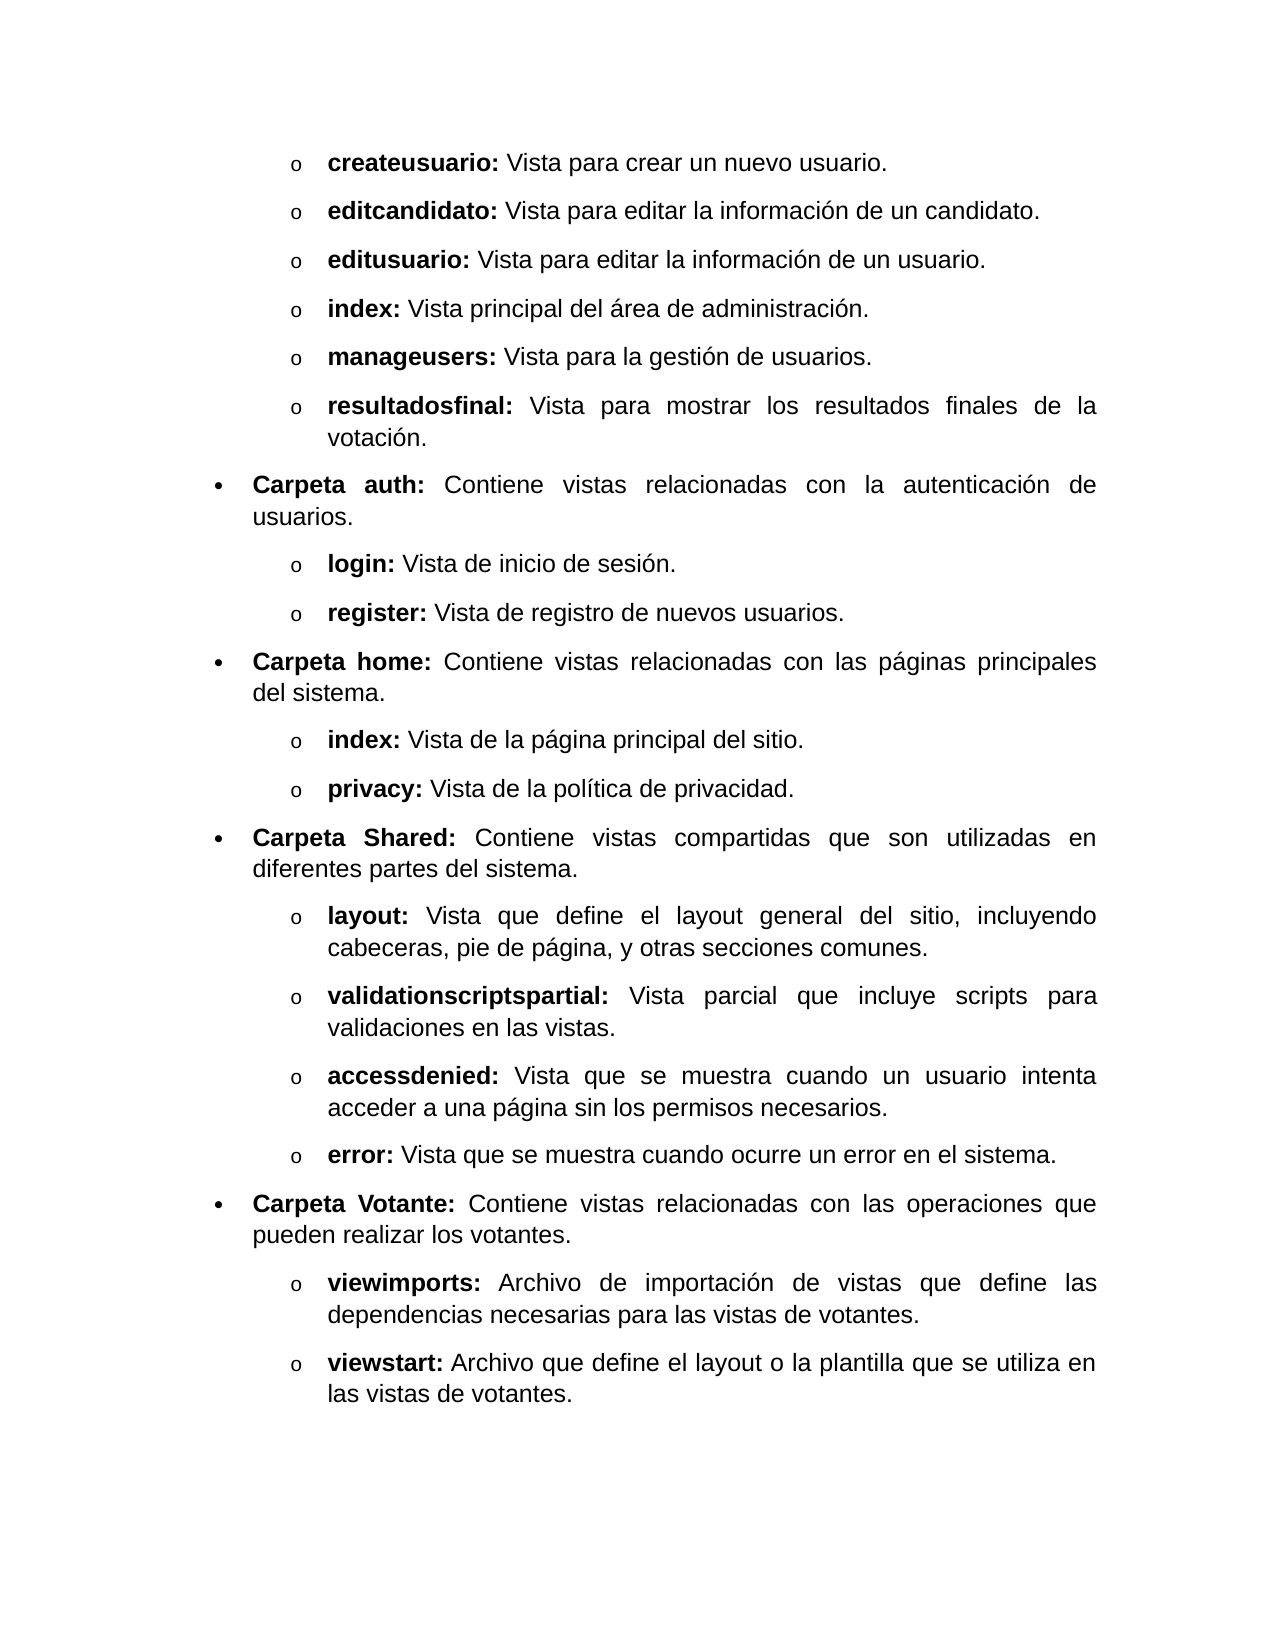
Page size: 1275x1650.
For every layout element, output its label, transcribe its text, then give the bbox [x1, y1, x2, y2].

list editcandidato: Vista para editar la información de un candidato. [290, 196, 1098, 226]
list layout: Vista que define el layout general del sitio, incluyendo cabeceras, pie de página, y otras secciones comunes. [290, 901, 1098, 962]
list login: Vista de inicio de sesión. [290, 549, 1098, 579]
list index: Vista principal del área de administración. [290, 293, 1098, 323]
list Carpeta auth: Contiene vistas relacionadas con la autenticación de usuarios. [215, 471, 1098, 530]
list viewstart: Archivo que define el layout o la plantilla que se utiliza en las vistas de votantes. [290, 1347, 1098, 1408]
list privacy: Vista de la política de privacidad. [290, 774, 1098, 804]
list accessdenied: Vista que se muestra cuando un usuario intenta acceder a una página sin los permisos necesarios. [290, 1061, 1098, 1121]
list error: Vista que se muestra cuando ocurre un error en el sistema. [290, 1140, 1098, 1170]
list register: Vista de registro de nuevos usuarios. [290, 598, 1098, 628]
list Carpeta Shared: Contiene vistas compartidas que son utilizadas en diferentes partes del sistema. [215, 823, 1098, 882]
list index: Vista de la página principal del sitio. [290, 725, 1098, 755]
list Carpeta home: Contiene vistas relacionadas con las páginas principales del sistema. [215, 647, 1098, 706]
list manageusers: Vista para la gestión de usuarios. [290, 342, 1098, 372]
list resultadosfinal: Vista para mostrar los resultados finales de la votación. [290, 391, 1098, 452]
list validationscriptspartial: Vista parcial que incluye scripts para validaciones en las vistas. [290, 981, 1098, 1042]
list Carpeta Votante: Contiene vistas relacionadas con las operaciones que pueden realizar los votantes. [215, 1189, 1098, 1249]
list viewimports: Archivo de importación de vistas que define las dependencias necesarias para las vistas de votantes. [290, 1268, 1098, 1328]
list createusuario: Vista para crear un nuevo usuario. [290, 148, 1098, 177]
list editusuario: Vista para editar la información de un usuario. [290, 245, 1098, 274]
